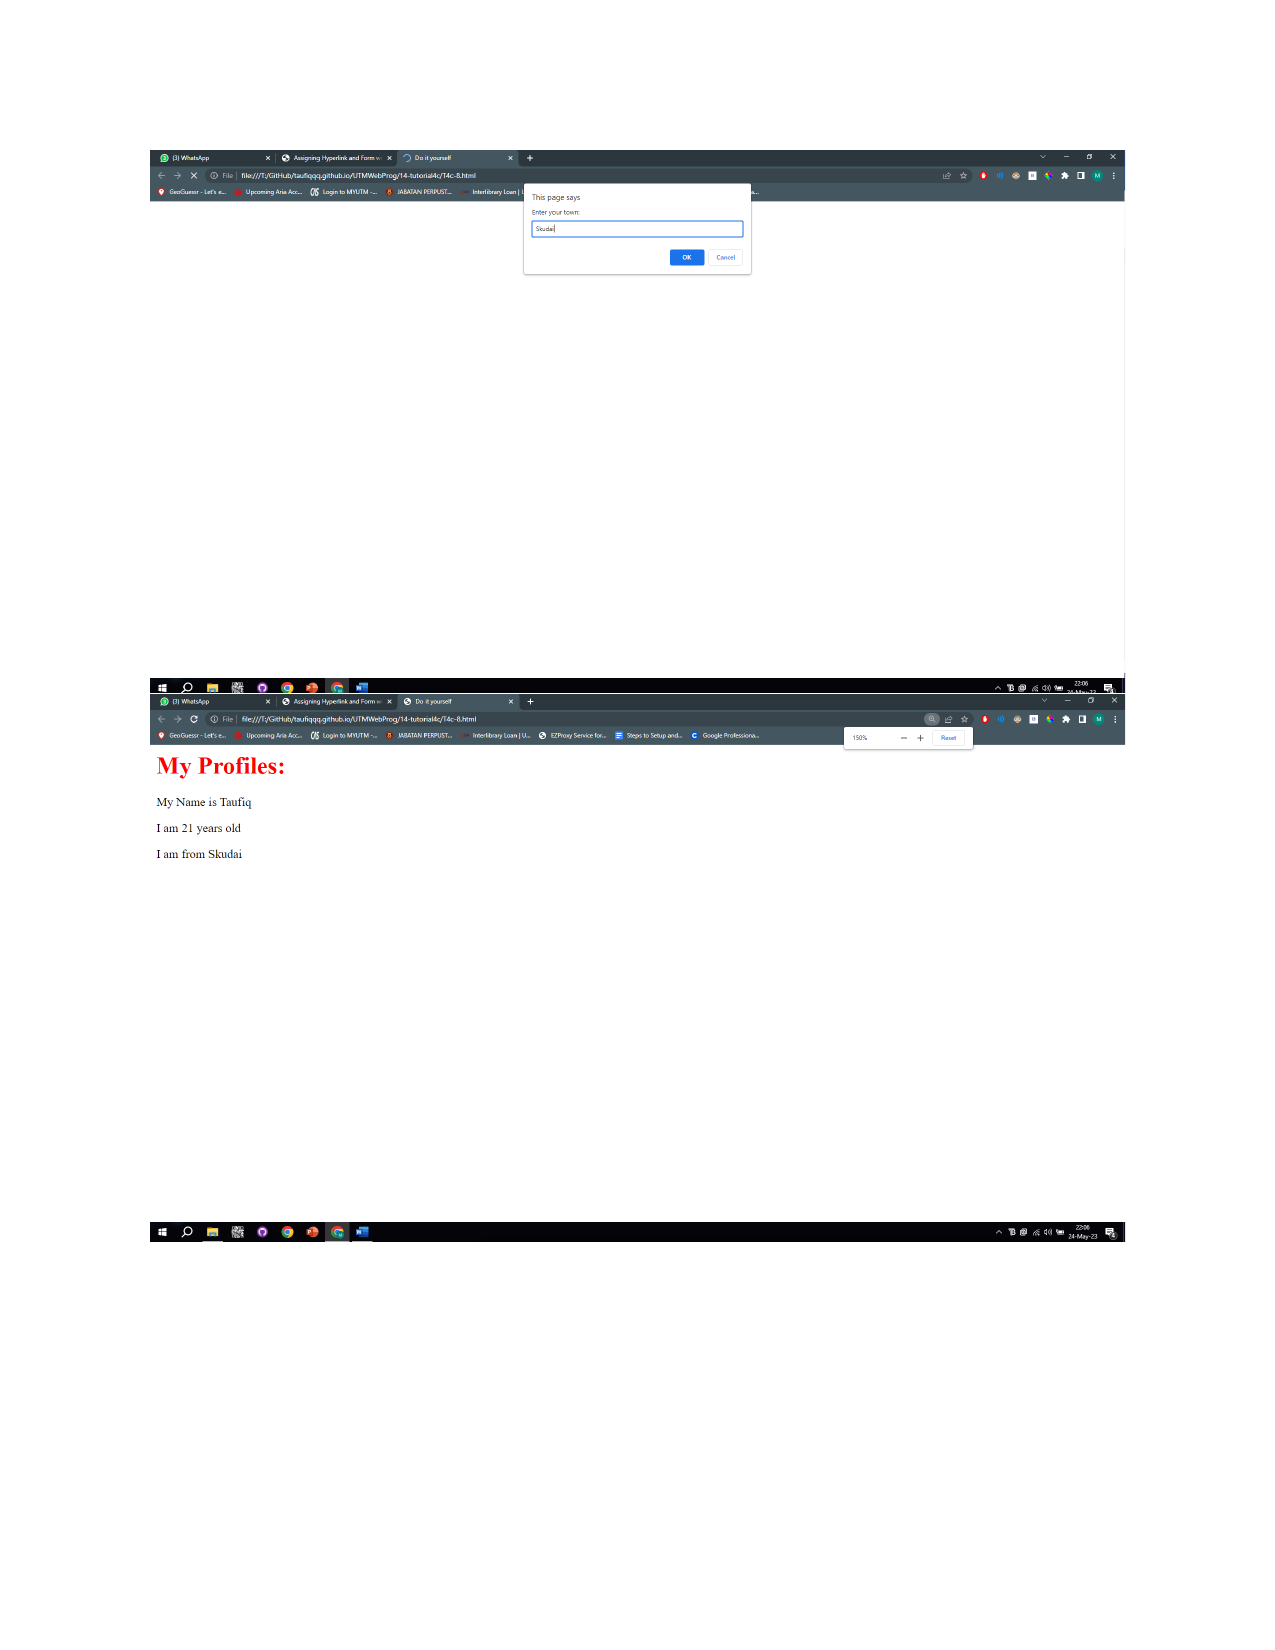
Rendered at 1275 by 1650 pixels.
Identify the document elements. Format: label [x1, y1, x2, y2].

picture [150, 150, 1125, 693]
picture [150, 694, 1125, 1242]
